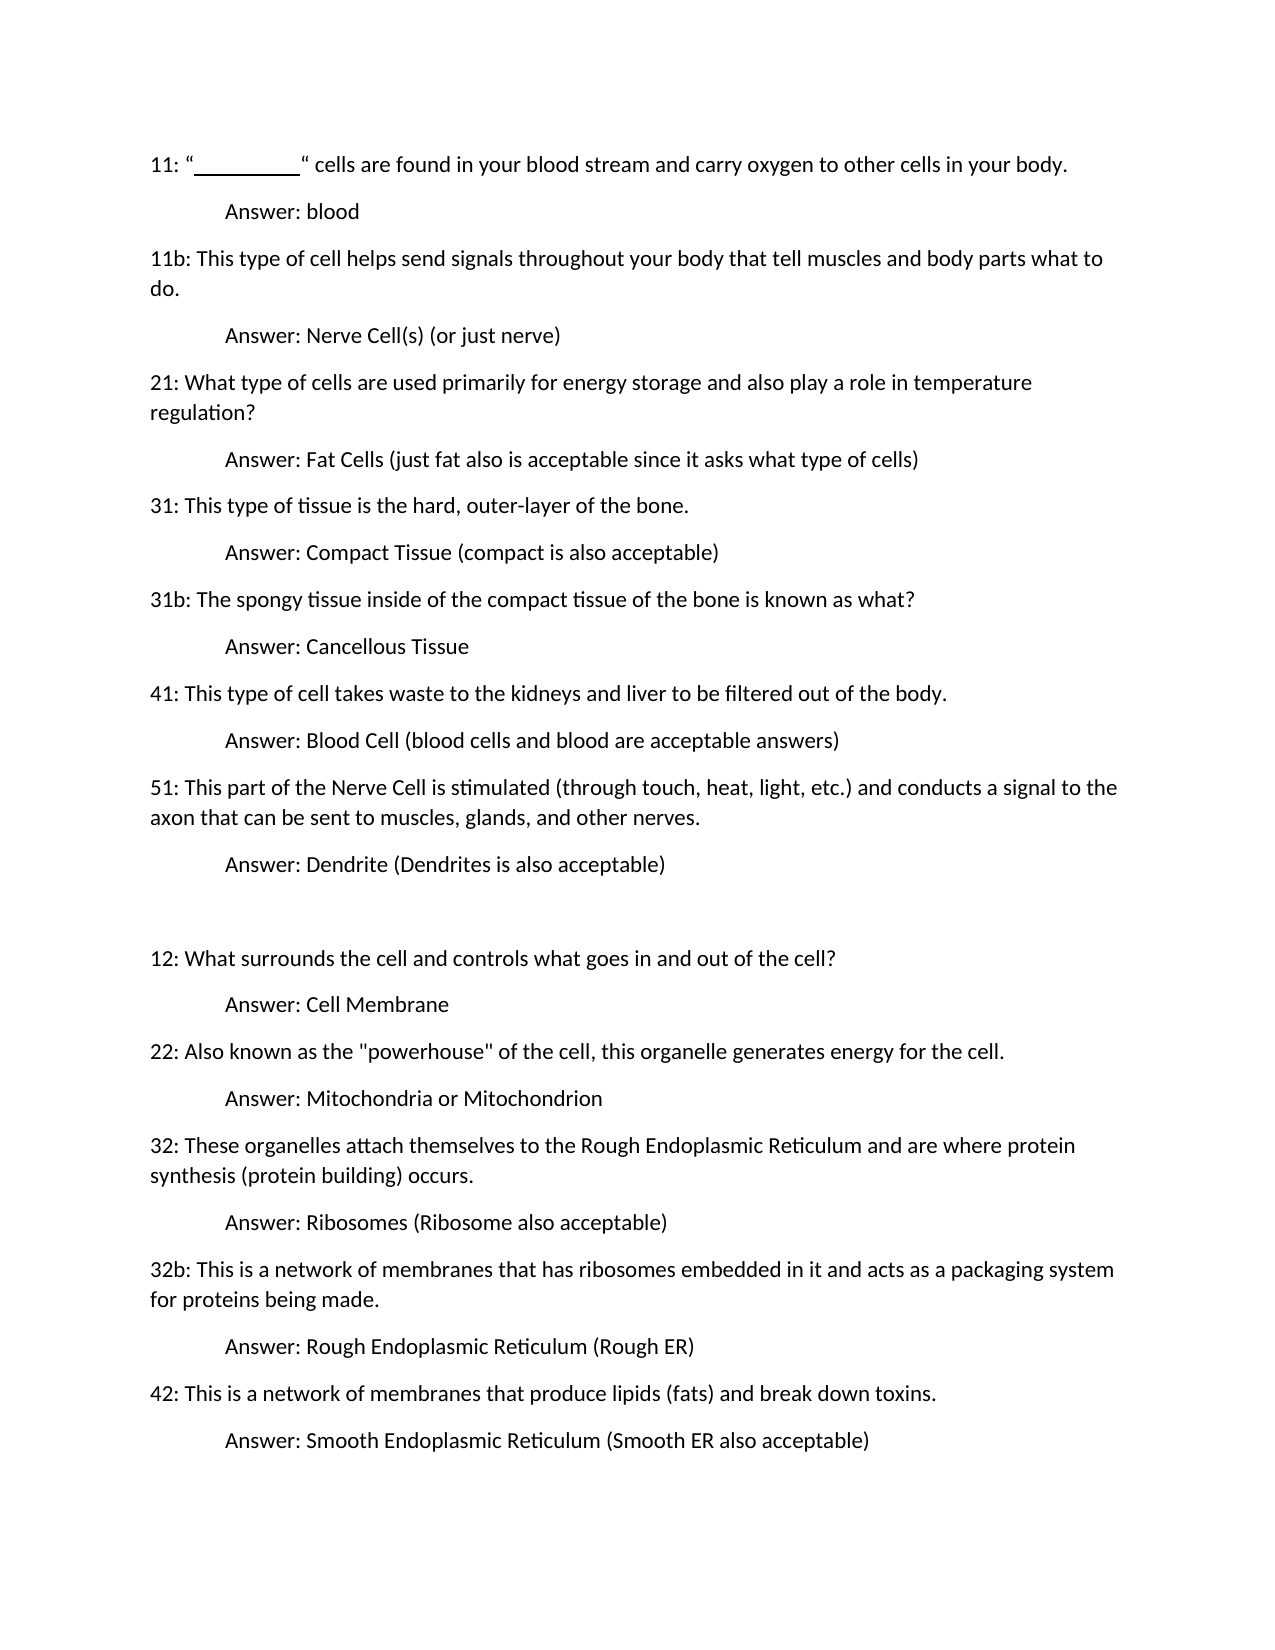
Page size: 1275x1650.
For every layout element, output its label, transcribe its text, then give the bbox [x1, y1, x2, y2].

text 31b: The spongy tissue inside of the compact tissue of the bone is known as what? [150, 585, 1125, 613]
text 32: These organelles attach themselves to the Rough Endoplasmic Reticulum and are where protein synthesis (protein building) occurs. [150, 1131, 1125, 1189]
text Answer: Fat Cells (just fat also is acceptable since it asks what type of cells) [150, 445, 1125, 473]
text 21: What type of cells are used primarily for energy storage and also play a role in temperature regulation? [150, 368, 1125, 426]
text 11b: This type of cell helps send signals throughout your body that tell muscles and body parts what to do. [150, 244, 1125, 302]
text Answer: Nerve Cell(s) (or just nerve) [150, 321, 1125, 349]
text 42: This is a network of membranes that produce lipids (fats) and break down toxins. [150, 1379, 1125, 1407]
text 22: Also known as the "powerhouse" of the cell, this organelle generates energy for the cell. [150, 1037, 1125, 1066]
text 12: What surrounds the cell and controls what goes in and out of the cell? [150, 944, 1125, 972]
text 31: This type of tissue is the hard, outer-layer of the bone. [150, 492, 1125, 520]
text 11: “ “ cells are found in your blood stream and carry oxygen to other cells in your body. [150, 150, 1125, 178]
text 32b: This is a network of membranes that has ribosomes embedded in it and acts as a packaging system for proteins being made. [150, 1255, 1125, 1313]
text Answer: Dendrite (Dendrites is also acceptable) [150, 850, 1125, 878]
text 51: This part of the Nerve Cell is stimulated (through touch, heat, light, etc.) and conducts a signal to the axon that can be sent to muscles, glands, and other nerves. [150, 773, 1125, 831]
text Answer: Cancellous Tissue [150, 632, 1125, 660]
text Answer: blood [150, 197, 1125, 225]
text Answer: Ribosomes (Ribosome also acceptable) [150, 1208, 1125, 1236]
text 41: This type of cell takes waste to the kidneys and liver to be filtered out of the body. [150, 679, 1125, 707]
text Answer: Compact Tissue (compact is also acceptable) [150, 538, 1125, 567]
text Answer: Blood Cell (blood cells and blood are acceptable answers) [150, 726, 1125, 754]
text Answer: Cell Membrane [150, 991, 1125, 1019]
text Answer: Smooth Endoplasmic Reticulum (Smooth ER also acceptable) [150, 1426, 1125, 1454]
text Answer: Mitochondria or Mitochondrion [150, 1084, 1125, 1112]
text Answer: Rough Endoplasmic Reticulum (Rough ER) [150, 1332, 1125, 1360]
